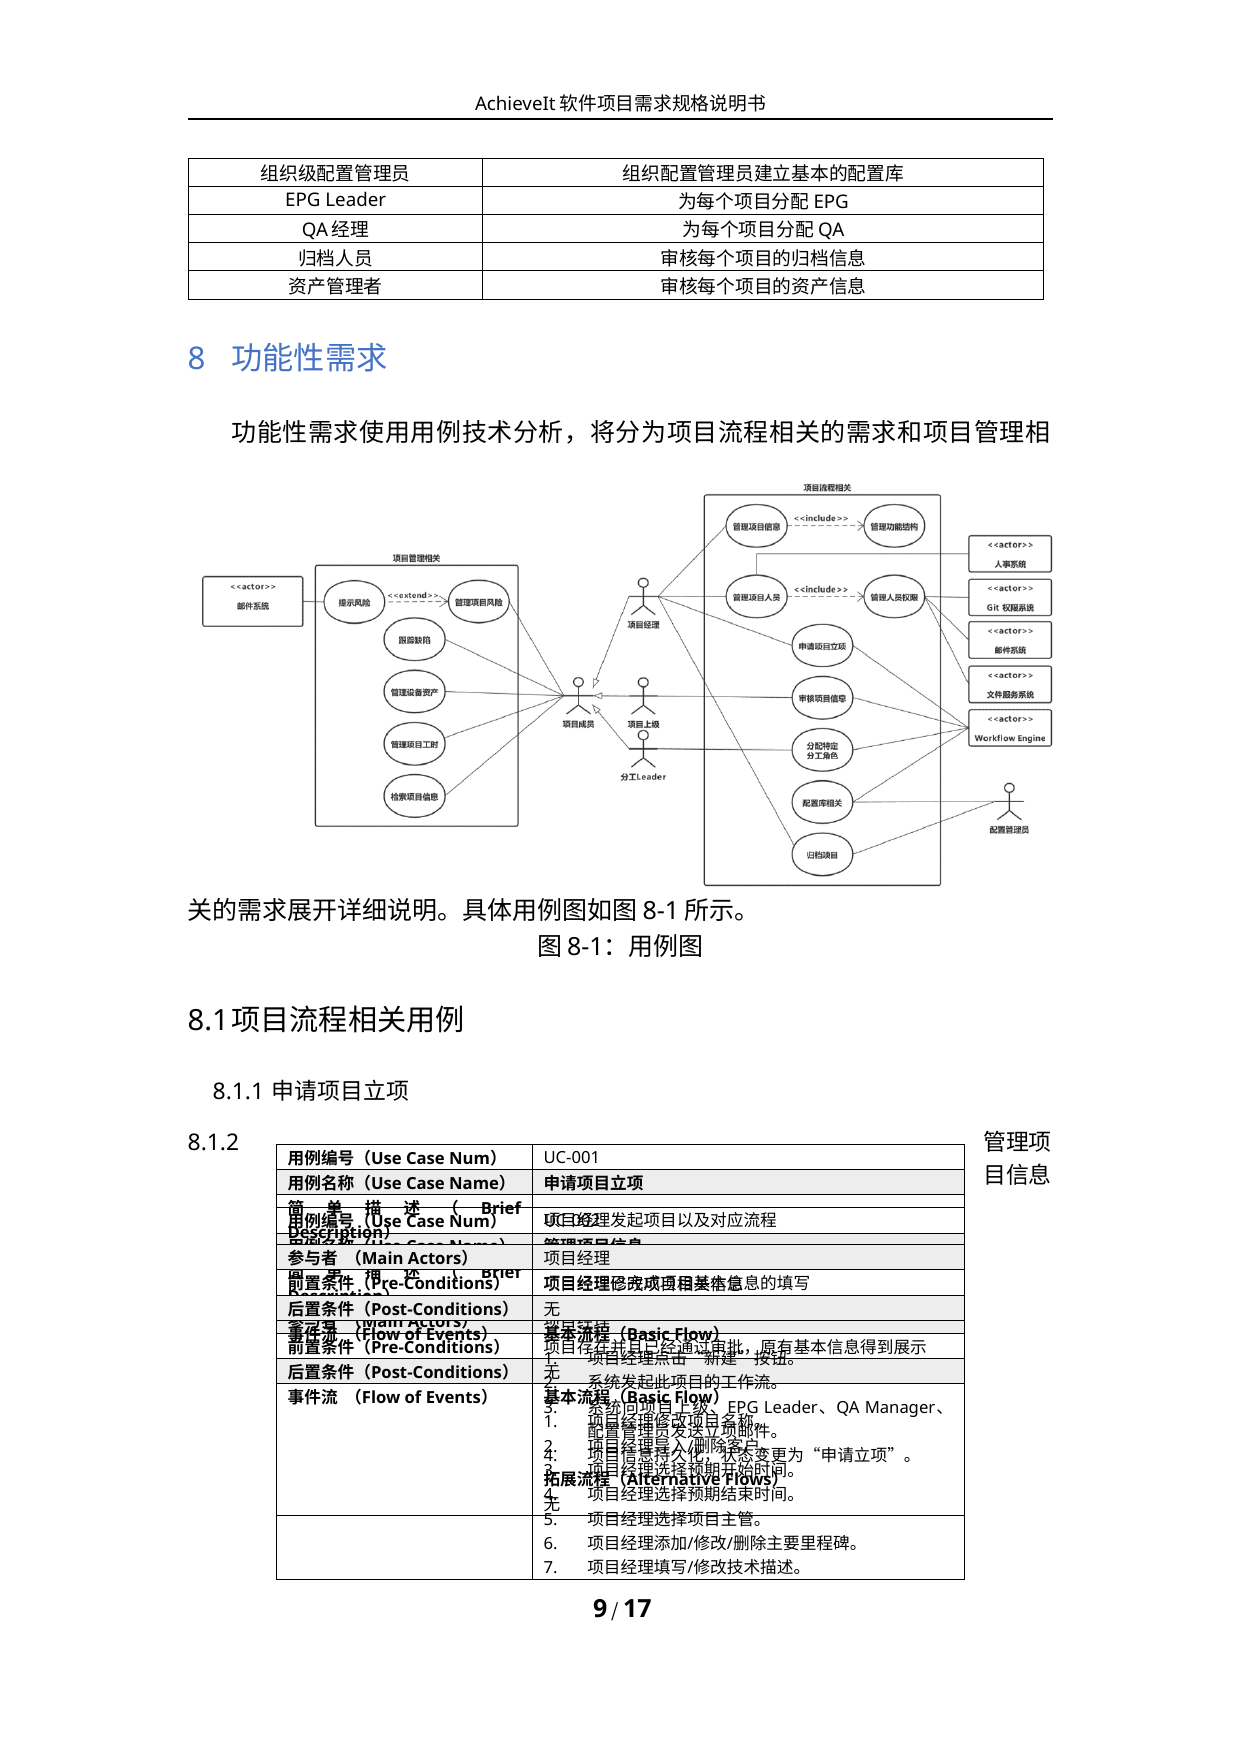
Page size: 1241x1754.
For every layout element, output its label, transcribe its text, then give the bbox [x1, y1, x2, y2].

table_cell 前置条件（Pre-Conditions） [277, 1270, 532, 1294]
table_cell 审核每个项目的归档信息 [483, 243, 1043, 270]
text 功能性需求使用用例技术分析，将分为项目流程相关的需求和项目管理相关的需求展开详细说明。具体用例图如图8-1所示。 [187, 891, 1053, 927]
subtitle 申请项目立项 [212, 1073, 1053, 1107]
table_cell EPG Leader [189, 187, 482, 214]
table_cell 后置条件（Post-Conditions） [277, 1296, 532, 1320]
subtitle 管理项目信息 [187, 1123, 1053, 1190]
table_cell 参与者 （Main Actors） [277, 1245, 532, 1269]
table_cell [277, 1516, 532, 1578]
table_cell 项目经理发起项目以及对应流程 [533, 1195, 964, 1244]
table_cell 简单描述（Brief Description） [277, 1195, 532, 1244]
table_cell 为每个项目分配 QA [483, 215, 1043, 242]
table_cell 组织配置管理员建立基本的配置库 [483, 159, 1043, 186]
table_cell 审核每个项目的资产信息 [483, 271, 1043, 298]
subtitle 功能性需求 [187, 333, 1053, 379]
table_cell 无 [533, 1296, 964, 1320]
table_cell QA经理 [189, 215, 482, 242]
table_cell 资产管理者 [189, 271, 482, 298]
table_cell 归档人员 [189, 243, 482, 270]
text 图8-1：用例图 [187, 927, 1053, 963]
table_cell 为每个项目分配 EPG [483, 187, 1043, 214]
table_cell 用例名称（Use Case Name） [277, 1170, 532, 1194]
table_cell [533, 1516, 964, 1578]
subtitle 项目流程相关用例 [187, 997, 1053, 1039]
table_header 用例编号（Use Case Num） [277, 1145, 532, 1169]
table_cell 申请项目立项 [533, 1170, 964, 1194]
table_cell 项目经理已完成项目基本信息的填写 [533, 1270, 964, 1294]
table_cell 组织级配置管理员 [189, 159, 482, 186]
text 功能性需求使用用例技术分析，将分为项目流程相关的需求和项目管理相关的需求展开详细说明。具体用例图如图8-1所示。 [187, 413, 1053, 481]
table_header UC-001 [533, 1145, 964, 1169]
table_cell 基本流程（Basic Flow） 项目经理点击“新建”按钮。 系统发起此项目的工作流。 系统向项目上级、EPG Leader、QA Manager、配置管理员发送立项邮件。 项目信息持久化，状态变更为“申请立项”。 拓展流程（Alternative Flows） 无 [533, 1321, 964, 1515]
table_cell 事件流 （Flow of Events） [277, 1321, 532, 1515]
table_cell 项目经理 [533, 1245, 964, 1269]
picture [187, 481, 1057, 891]
